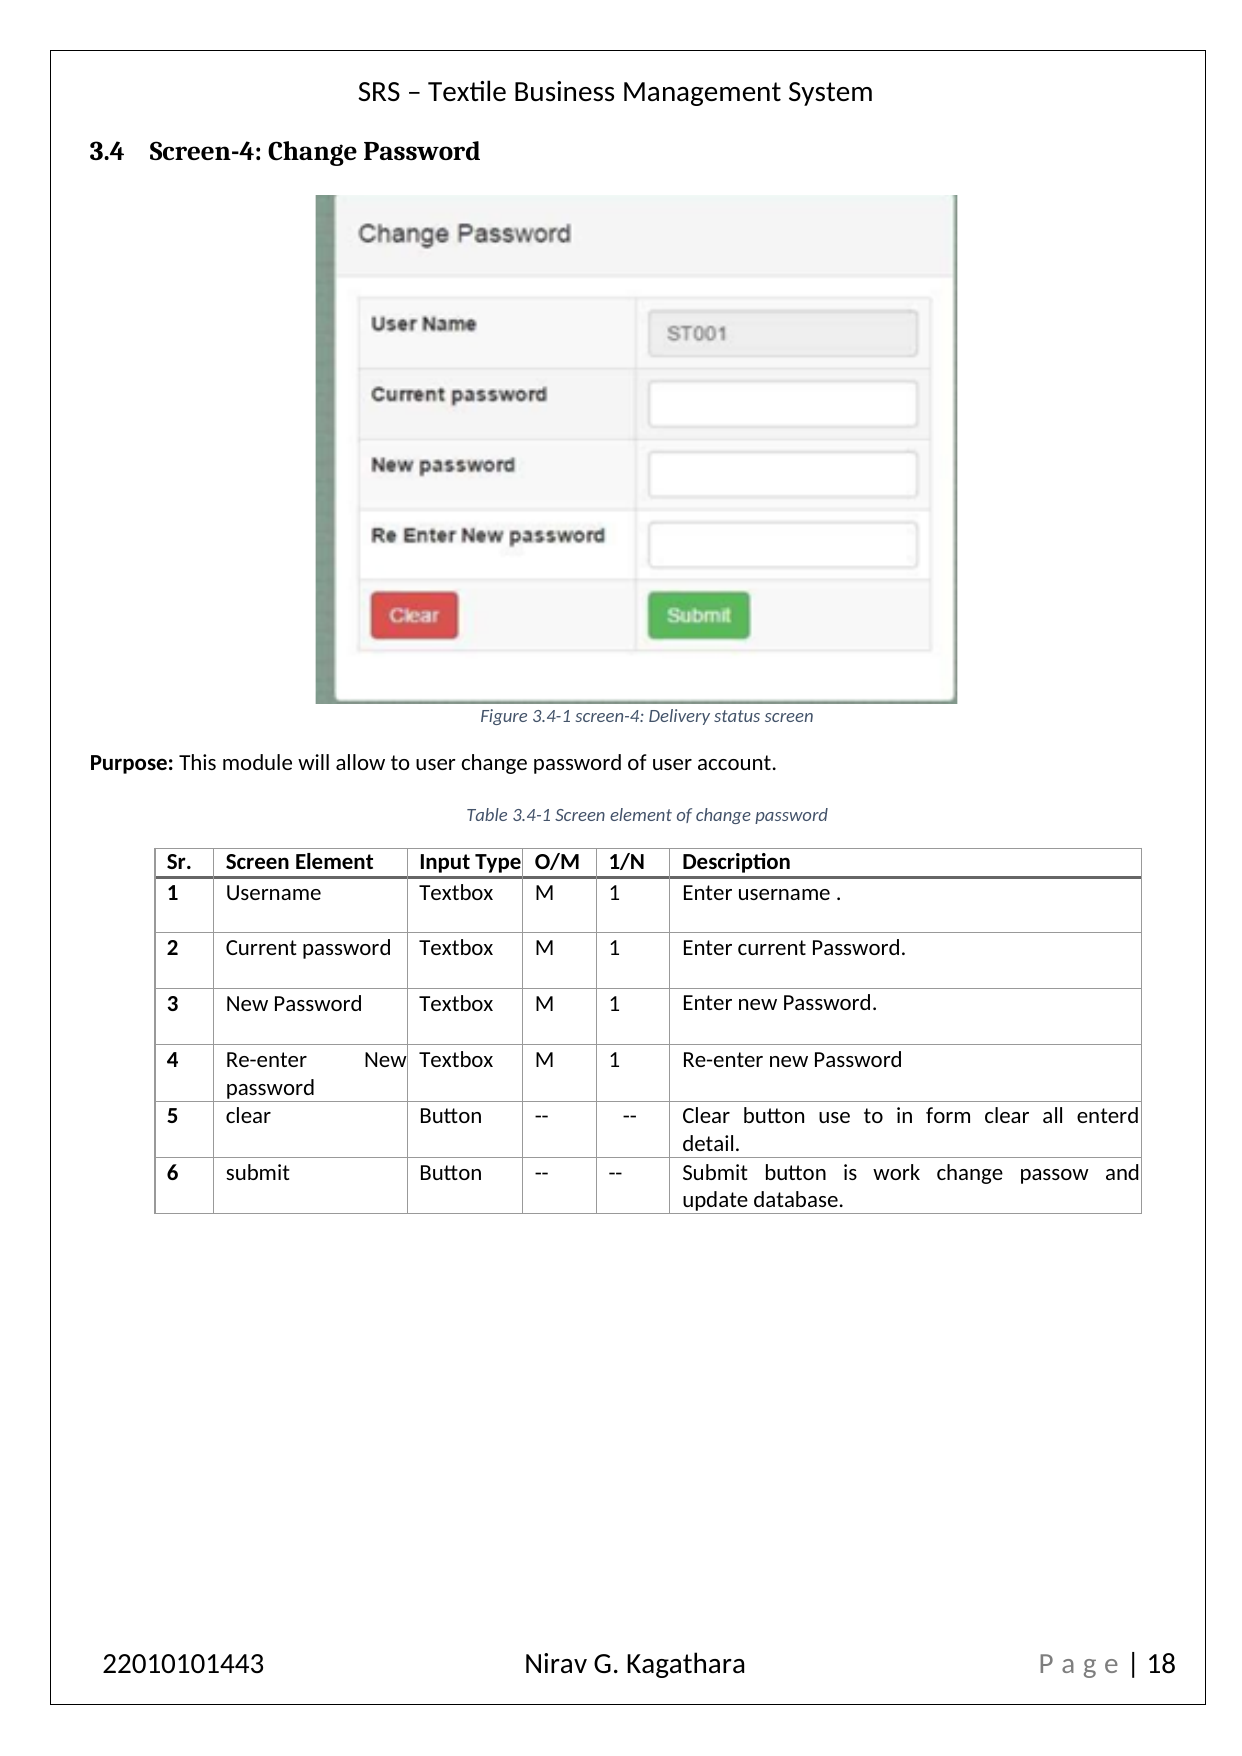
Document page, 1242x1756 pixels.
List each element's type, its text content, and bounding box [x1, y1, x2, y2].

table_cell Username [214, 879, 407, 932]
table_cell M [523, 933, 596, 988]
table_cell Textbox [408, 879, 522, 932]
table_cell Button [408, 1158, 522, 1213]
table_cell 3 [156, 989, 213, 1044]
table_cell 5 [156, 1102, 213, 1157]
table_cell 1 [597, 1045, 669, 1101]
text Table 3.4-1 Screen element of change password [89, 804, 1205, 827]
table_cell New Password [214, 989, 407, 1044]
table_cell Textbox [408, 933, 522, 988]
table_header Sr. [156, 849, 213, 876]
table_cell Enter new Password. [670, 989, 1141, 1044]
table_header 1/N [597, 849, 669, 876]
table_header Description [670, 849, 1141, 876]
table_cell clear [214, 1102, 407, 1157]
table_cell Clear button use to in form clear all enterd detail. [670, 1102, 1141, 1157]
table_cell Submit button is work change passow and update database. [670, 1158, 1141, 1213]
table_cell -- [597, 1158, 669, 1213]
table_cell 1 [597, 989, 669, 1044]
table_cell 6 [156, 1158, 213, 1213]
table_cell 1 [156, 879, 213, 932]
table_cell Re-enter new Password [670, 1045, 1141, 1101]
table_cell 2 [156, 933, 213, 988]
table_cell -- [597, 1102, 669, 1157]
table_cell Re-enter New password [214, 1045, 407, 1101]
table_cell -- [523, 1102, 596, 1157]
table_cell 1 [597, 879, 669, 932]
table_header Input Type [408, 849, 522, 876]
text Purpose: This module will allow to user change password of user account. [89, 748, 1205, 776]
table_cell M [523, 989, 596, 1044]
table_cell Current password [214, 933, 407, 988]
table_cell M [523, 1045, 596, 1101]
text Figure 3.4-1 screen-4: Delivery status screen [89, 704, 1205, 727]
table_header O/M [523, 849, 596, 876]
table_cell M [523, 879, 596, 932]
table_cell Enter username . [670, 879, 1141, 932]
table_header Screen Element [214, 849, 407, 876]
table_cell Button [408, 1102, 522, 1157]
picture [315, 195, 958, 704]
table_cell -- [523, 1158, 596, 1213]
table_cell Textbox [408, 989, 522, 1044]
table_cell 4 [156, 1045, 213, 1101]
table_cell 1 [597, 933, 669, 988]
table_cell Enter current Password. [670, 933, 1141, 988]
subtitle Screen-4: Change Password [89, 136, 1205, 167]
table_cell Textbox [408, 1045, 522, 1101]
table_cell submit [214, 1158, 407, 1213]
